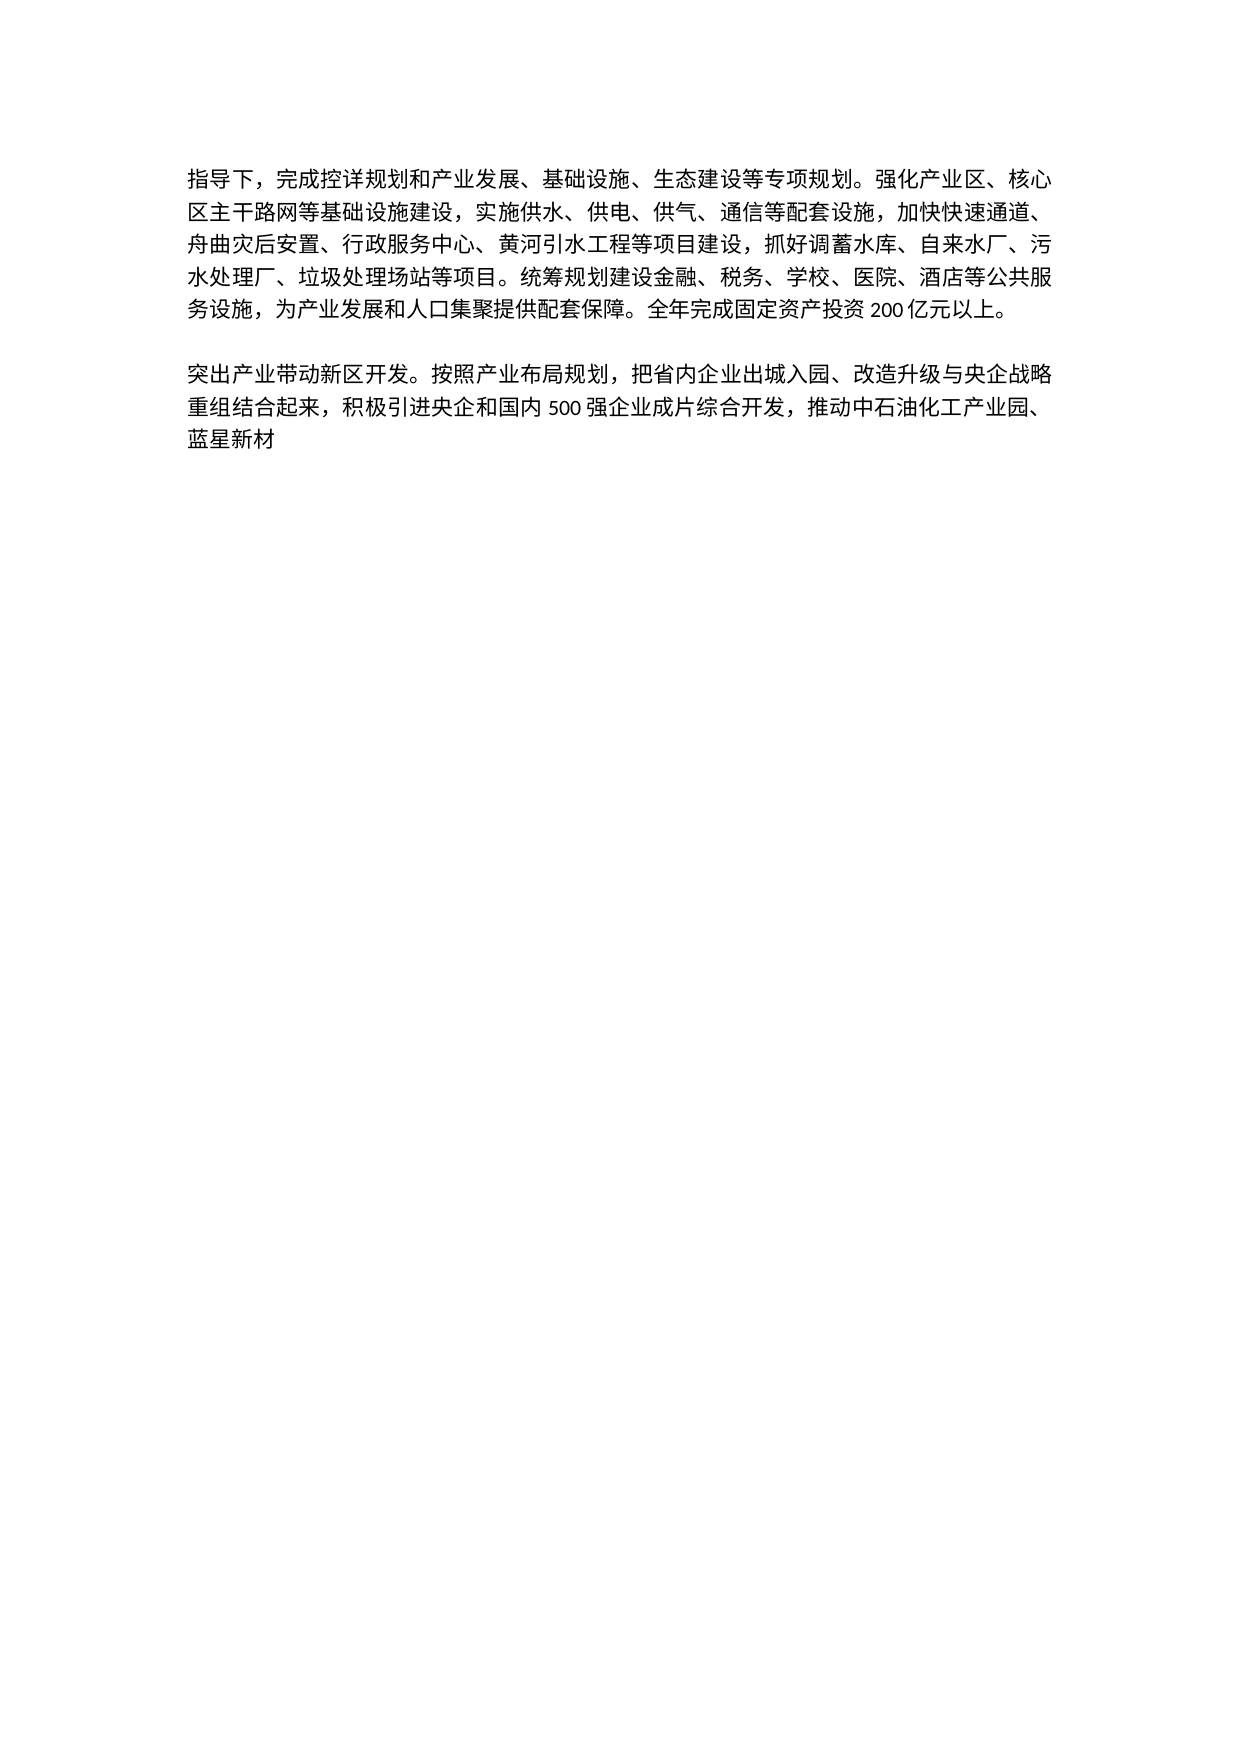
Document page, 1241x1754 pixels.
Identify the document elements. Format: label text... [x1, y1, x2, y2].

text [187, 162, 1053, 324]
text 突出产业带动新区开发。按照产业布局规划，把省内企业出城入园、改造升级与央企战略重组结合起来，积极引进央企和国内500强企业成片综合开发，推动中石油化工产业园、蓝星新材 [187, 357, 1053, 454]
